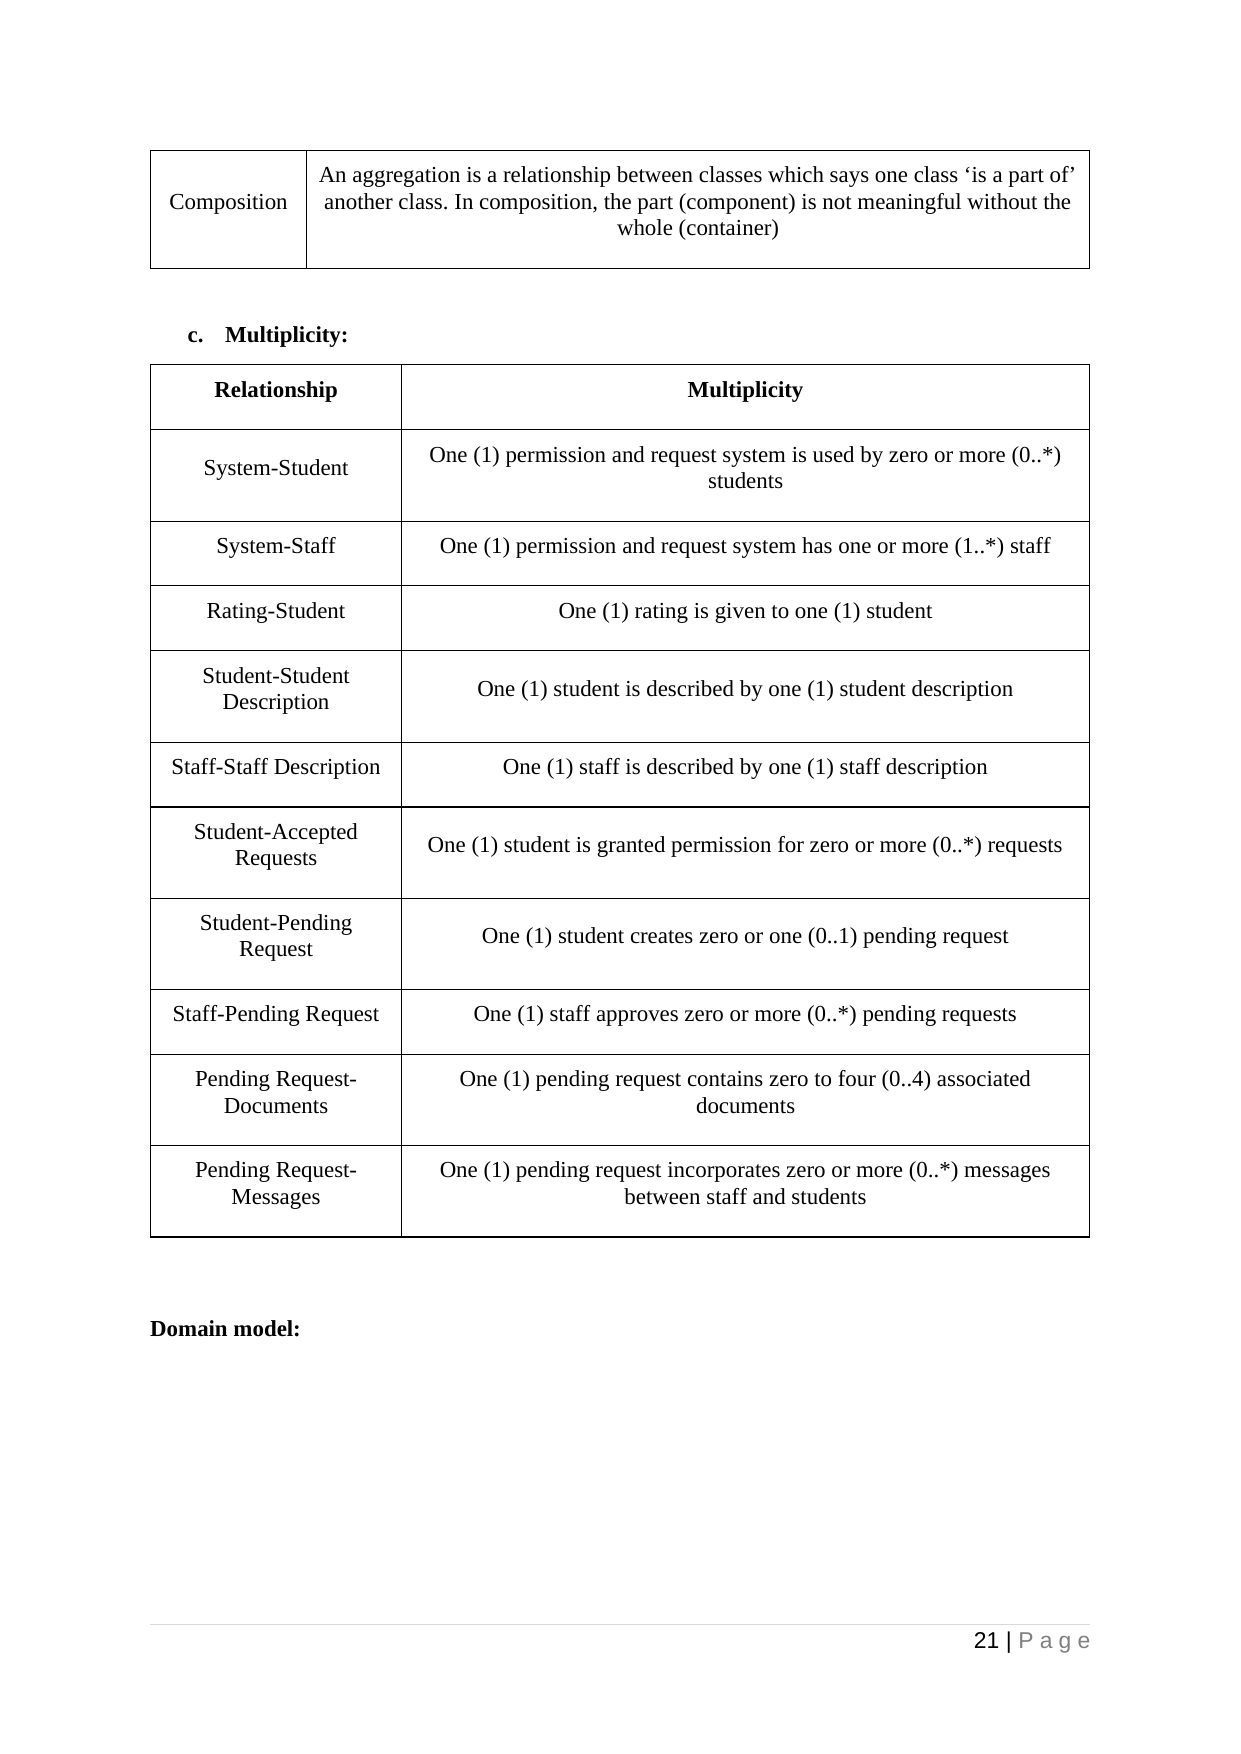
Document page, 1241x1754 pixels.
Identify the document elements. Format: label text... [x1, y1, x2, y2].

table_cell One (1) student creates zero or one (0..1) pending request [402, 899, 1089, 989]
table_cell Student-Pending Request [151, 899, 401, 989]
table_cell One (1) staff is described by one (1) staff description [402, 743, 1089, 806]
table_cell Student-Student Description [151, 651, 401, 742]
table_cell Rating-Student [151, 586, 401, 650]
table_cell Pending Request-Documents [151, 1055, 401, 1145]
table_cell One (1) student is described by one (1) student description [402, 651, 1089, 742]
table_cell An aggregation is a relationship between classes which says one class ‘is a part of’ another class. In composition, the part (component) is not meaningful without the whole (container) [307, 151, 1089, 268]
table_cell One (1) staff approves zero or more (0..*) pending requests [402, 990, 1089, 1054]
list Multiplicity: [187, 321, 1090, 348]
table_cell One (1) permission and request system is used by zero or more (0..*) students [402, 430, 1089, 521]
text Domain model: [150, 1315, 1090, 1341]
table_cell One (1) permission and request system has one or more (1..*) staff [402, 522, 1089, 585]
table_cell System-Student [151, 430, 401, 521]
table_cell Pending Request-Messages [151, 1146, 401, 1236]
table_cell One (1) rating is given to one (1) student [402, 586, 1089, 650]
table_cell Staff-Pending Request [151, 990, 401, 1054]
table_cell System-Staff [151, 522, 401, 585]
table_cell One (1) pending request contains zero to four (0..4) associated documents [402, 1055, 1089, 1145]
table_cell One (1) student is granted permission for zero or more (0..*) requests [402, 808, 1089, 898]
table_cell Composition [151, 151, 306, 268]
table_cell Staff-Staff Description [151, 743, 401, 806]
table_cell One (1) pending request incorporates zero or more (0..*) messages between staff and students [402, 1146, 1089, 1236]
table_header Multiplicity [402, 365, 1089, 429]
table_cell Student-Accepted Requests [151, 808, 401, 898]
table_header Relationship [151, 365, 401, 429]
